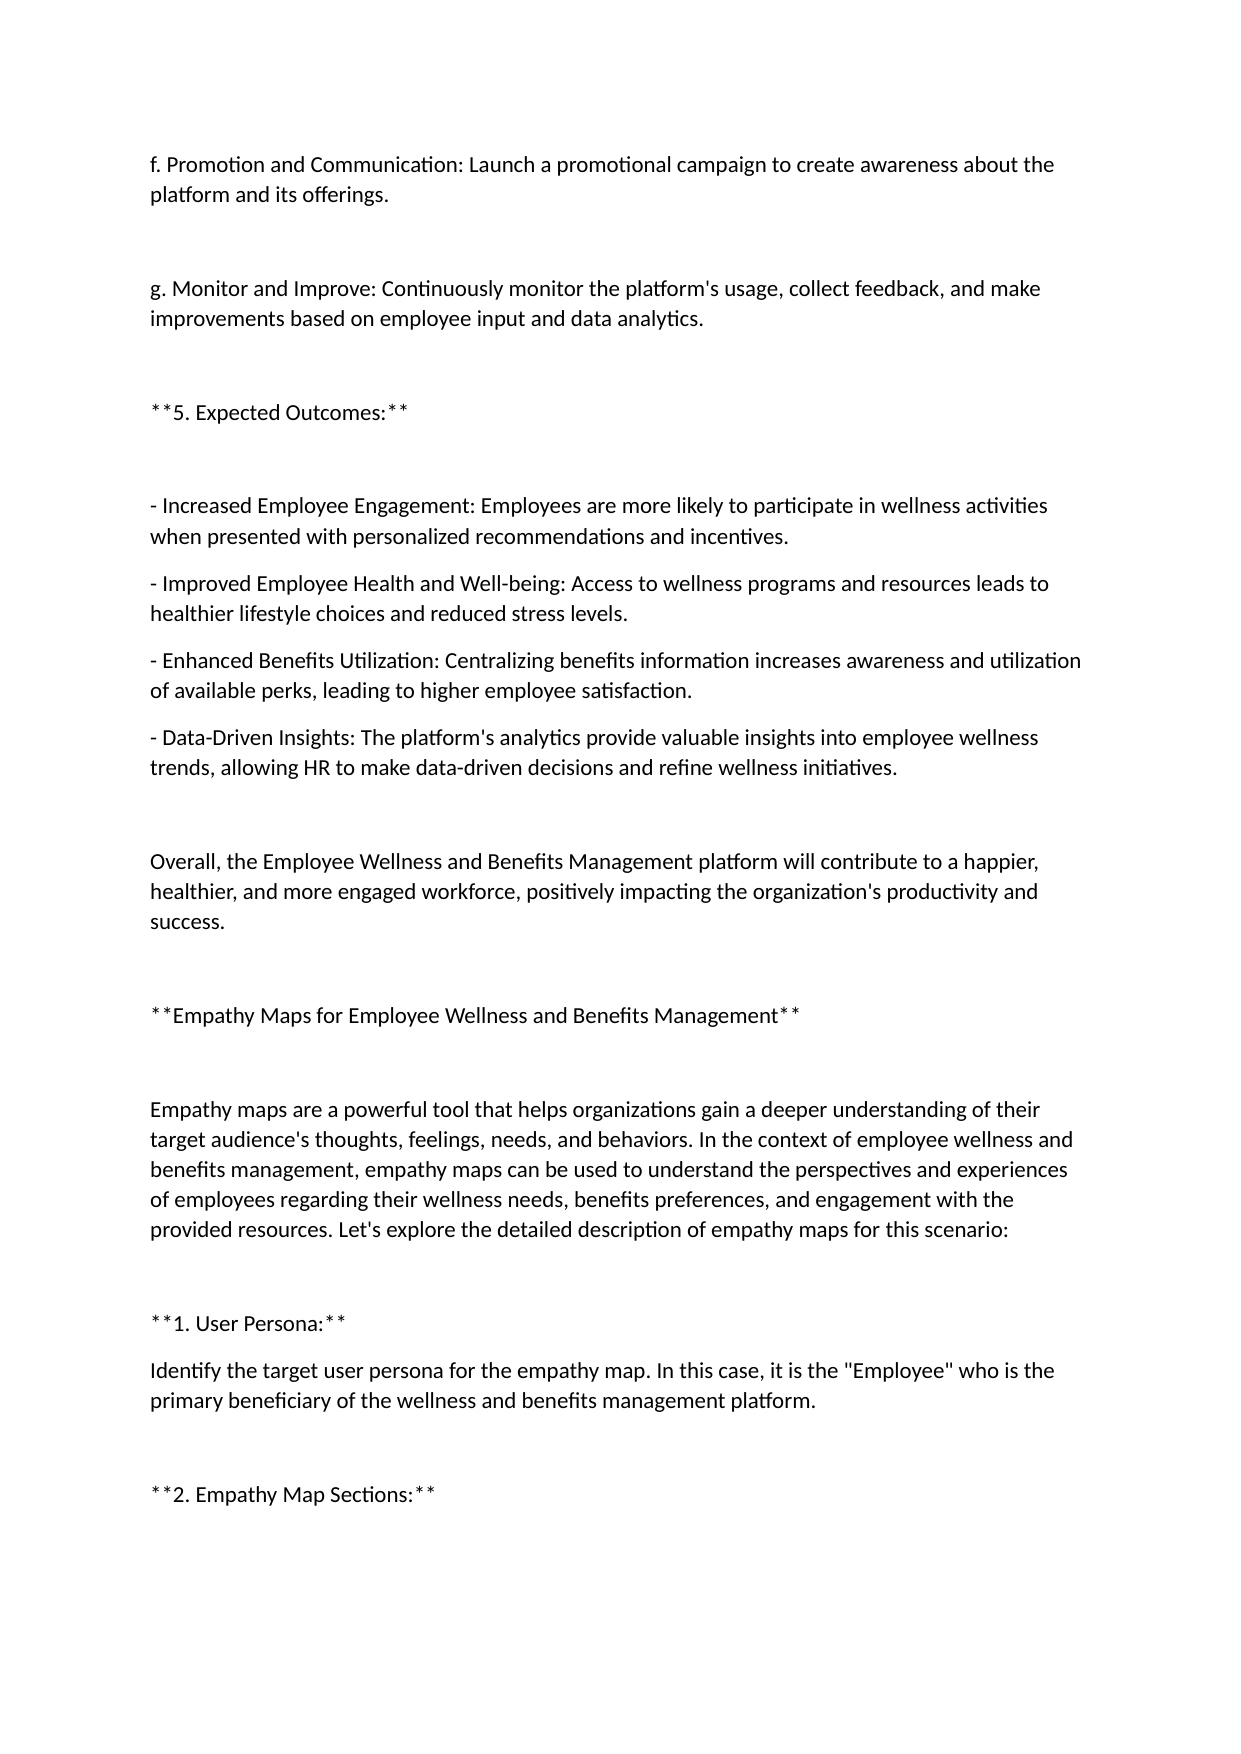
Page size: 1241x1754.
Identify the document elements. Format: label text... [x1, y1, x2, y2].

text - Increased Employee Engagement: Employees are more likely to participate in wellness activities when presented with personalized recommendations and incentives. [150, 492, 1090, 550]
text Identify the target user persona for the empathy map. In this case, it is the "Employee" who is the primary beneficiary of the wellness and benefits management platform. [150, 1356, 1090, 1414]
text g. Monitor and Improve: Continuously monitor the platform's usage, collect feedback, and make improvements based on employee input and data analytics. [150, 274, 1090, 332]
text f. Promotion and Communication: Launch a promotional campaign to create awareness about the platform and its offerings. [150, 150, 1090, 208]
text Overall, the Employee Wellness and Benefits Management platform will contribute to a happier, healthier, and more engaged workforce, positively impacting the organization's productivity and success. [150, 847, 1090, 935]
text - Data-Driven Insights: The platform's analytics provide valuable insights into employee wellness trends, allowing HR to make data-driven decisions and refine wellness initiatives. [150, 723, 1090, 781]
text **5. Expected Outcomes:** [150, 398, 1090, 426]
text **2. Empathy Map Sections:** [150, 1480, 1090, 1508]
text - Improved Employee Health and Well-being: Access to wellness programs and resources leads to healthier lifestyle choices and reduced stress levels. [150, 569, 1090, 627]
text **1. User Persona:** [150, 1309, 1090, 1337]
text **Empathy Maps for Employee Wellness and Benefits Management** [150, 1001, 1090, 1029]
text - Enhanced Benefits Utilization: Centralizing benefits information increases awareness and utilization of available perks, leading to higher employee satisfaction. [150, 646, 1090, 704]
text Empathy maps are a powerful tool that helps organizations gain a deeper understanding of their target audience's thoughts, feelings, needs, and behaviors. In the context of employee wellness and benefits management, empathy maps can be used to understand the perspectives and experiences of employees regarding their wellness needs, benefits preferences, and engagement with the provided resources. Let's explore the detailed description of empathy maps for this scenario: [150, 1095, 1090, 1244]
